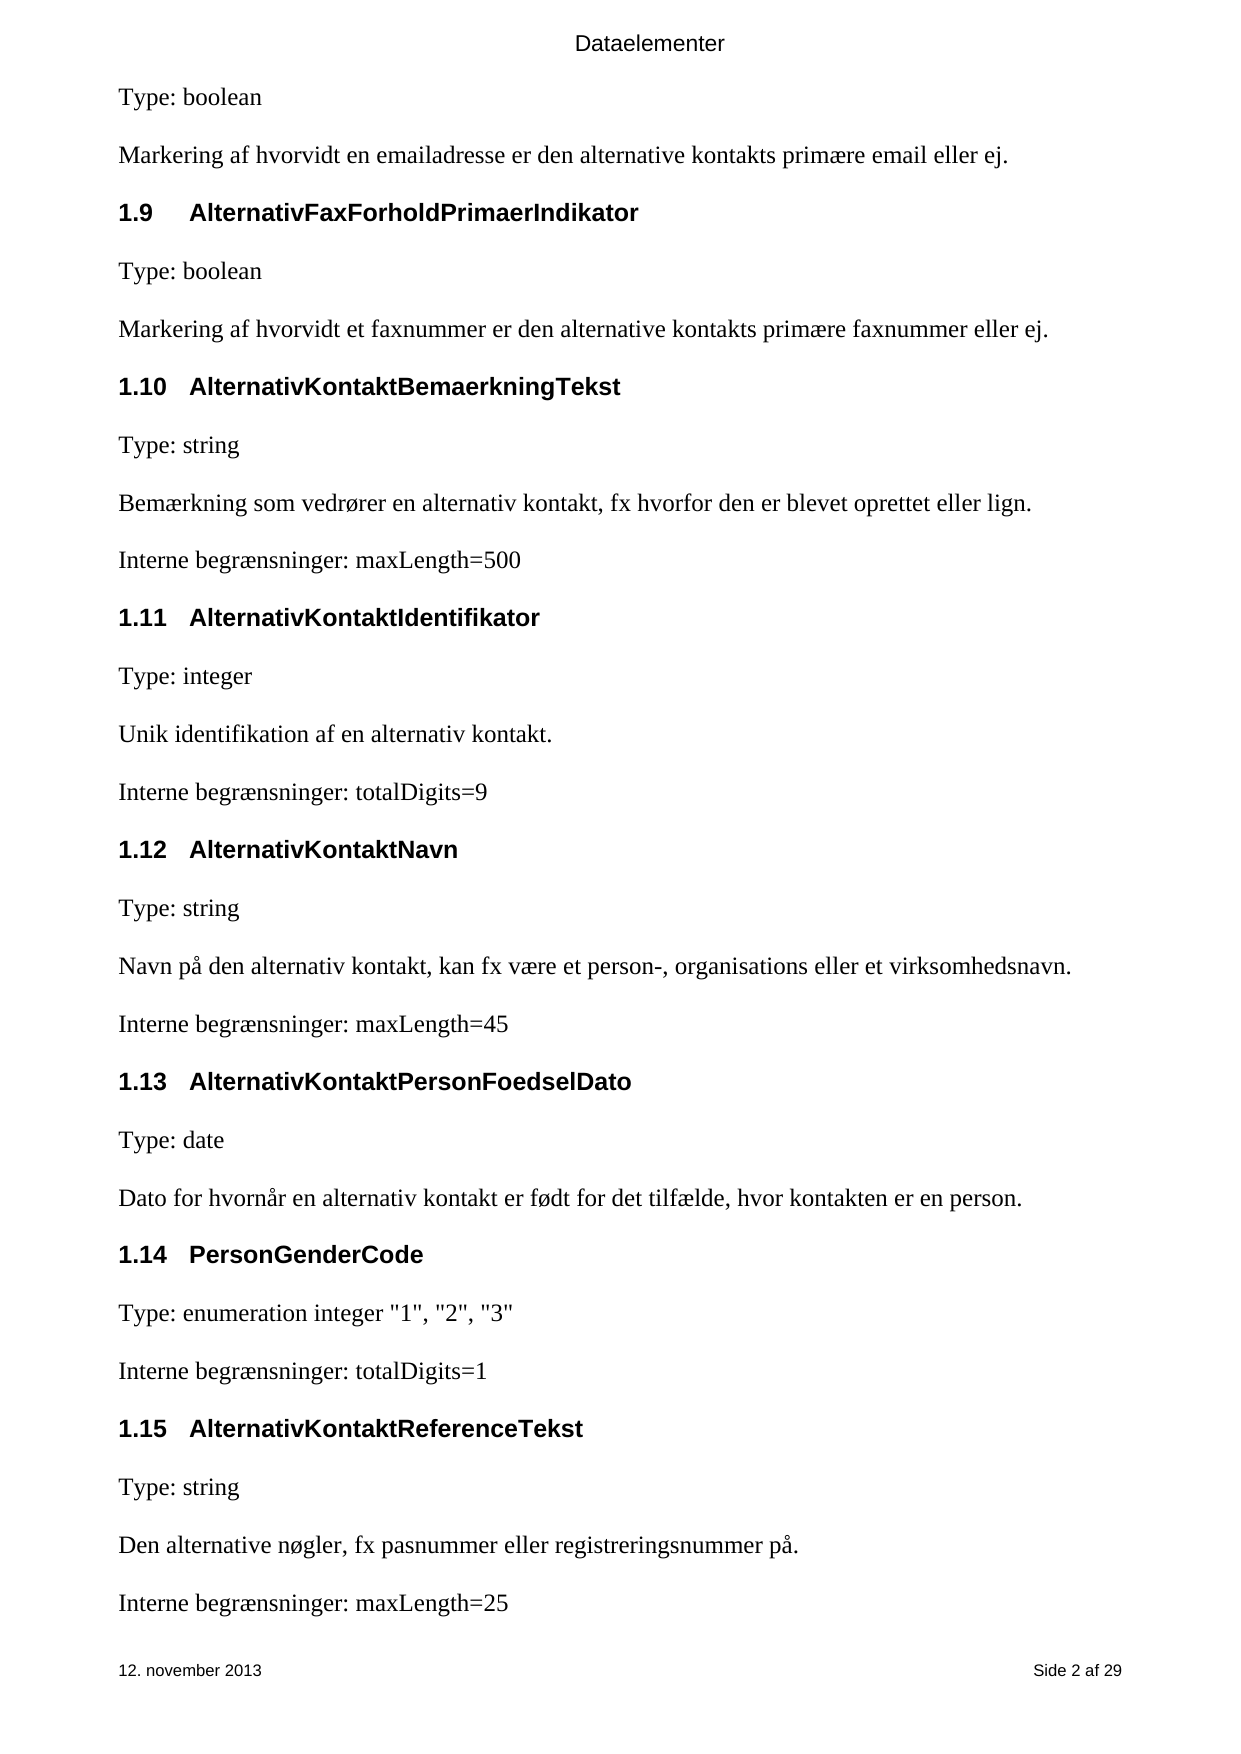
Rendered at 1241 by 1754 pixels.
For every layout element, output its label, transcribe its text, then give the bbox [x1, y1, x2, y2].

text Dato for hvornår en alternativ kontakt er født for det tilfælde, hvor kontakten er en person. [118, 1183, 1181, 1211]
subtitle AlternativFaxForholdPrimaerIndikator [118, 198, 1181, 227]
text Markering af hvorvidt et faxnummer er den alternative kontakts primære faxnummer eller ej. [118, 314, 1181, 343]
text Interne begrænsninger: maxLength=25 [118, 1588, 1181, 1617]
text Type: integer [118, 661, 1181, 690]
subtitle AlternativKontaktReferenceTekst [118, 1414, 1181, 1443]
text Den alternative nøgler, fx pasnummer eller registreringsnummer på. [118, 1530, 1181, 1559]
text Interne begrænsninger: totalDigits=9 [118, 777, 1181, 806]
text Type: string [118, 1472, 1181, 1501]
text Type: enumeration integer "1", "2", "3" [118, 1298, 1181, 1327]
text Navn på den alternativ kontakt, kan fx være et person-, organisations eller et virksomhedsnavn. [118, 951, 1181, 980]
text Type: string [118, 893, 1181, 922]
text Bemærkning som vedrører en alternativ kontakt, fx hvorfor den er blevet oprettet eller lign. [118, 488, 1181, 516]
subtitle AlternativKontaktBemaerkningTekst [118, 372, 1181, 401]
text Type: boolean [118, 82, 1181, 111]
subtitle AlternativKontaktIdentifikator [118, 603, 1181, 632]
text Unik identifikation af en alternativ kontakt. [118, 719, 1181, 748]
text Type: string [118, 430, 1181, 458]
subtitle AlternativKontaktNavn [118, 835, 1181, 864]
text Interne begrænsninger: maxLength=45 [118, 1009, 1181, 1038]
text Type: date [118, 1125, 1181, 1153]
text Interne begrænsninger: totalDigits=1 [118, 1356, 1181, 1385]
subtitle AlternativKontaktPersonFoedselDato [118, 1067, 1181, 1096]
text Interne begrænsninger: maxLength=500 [118, 546, 1181, 574]
subtitle PersonGenderCode [118, 1241, 1181, 1269]
text Markering af hvorvidt en emailadresse er den alternative kontakts primære email eller ej. [118, 140, 1181, 169]
text Type: boolean [118, 256, 1181, 285]
